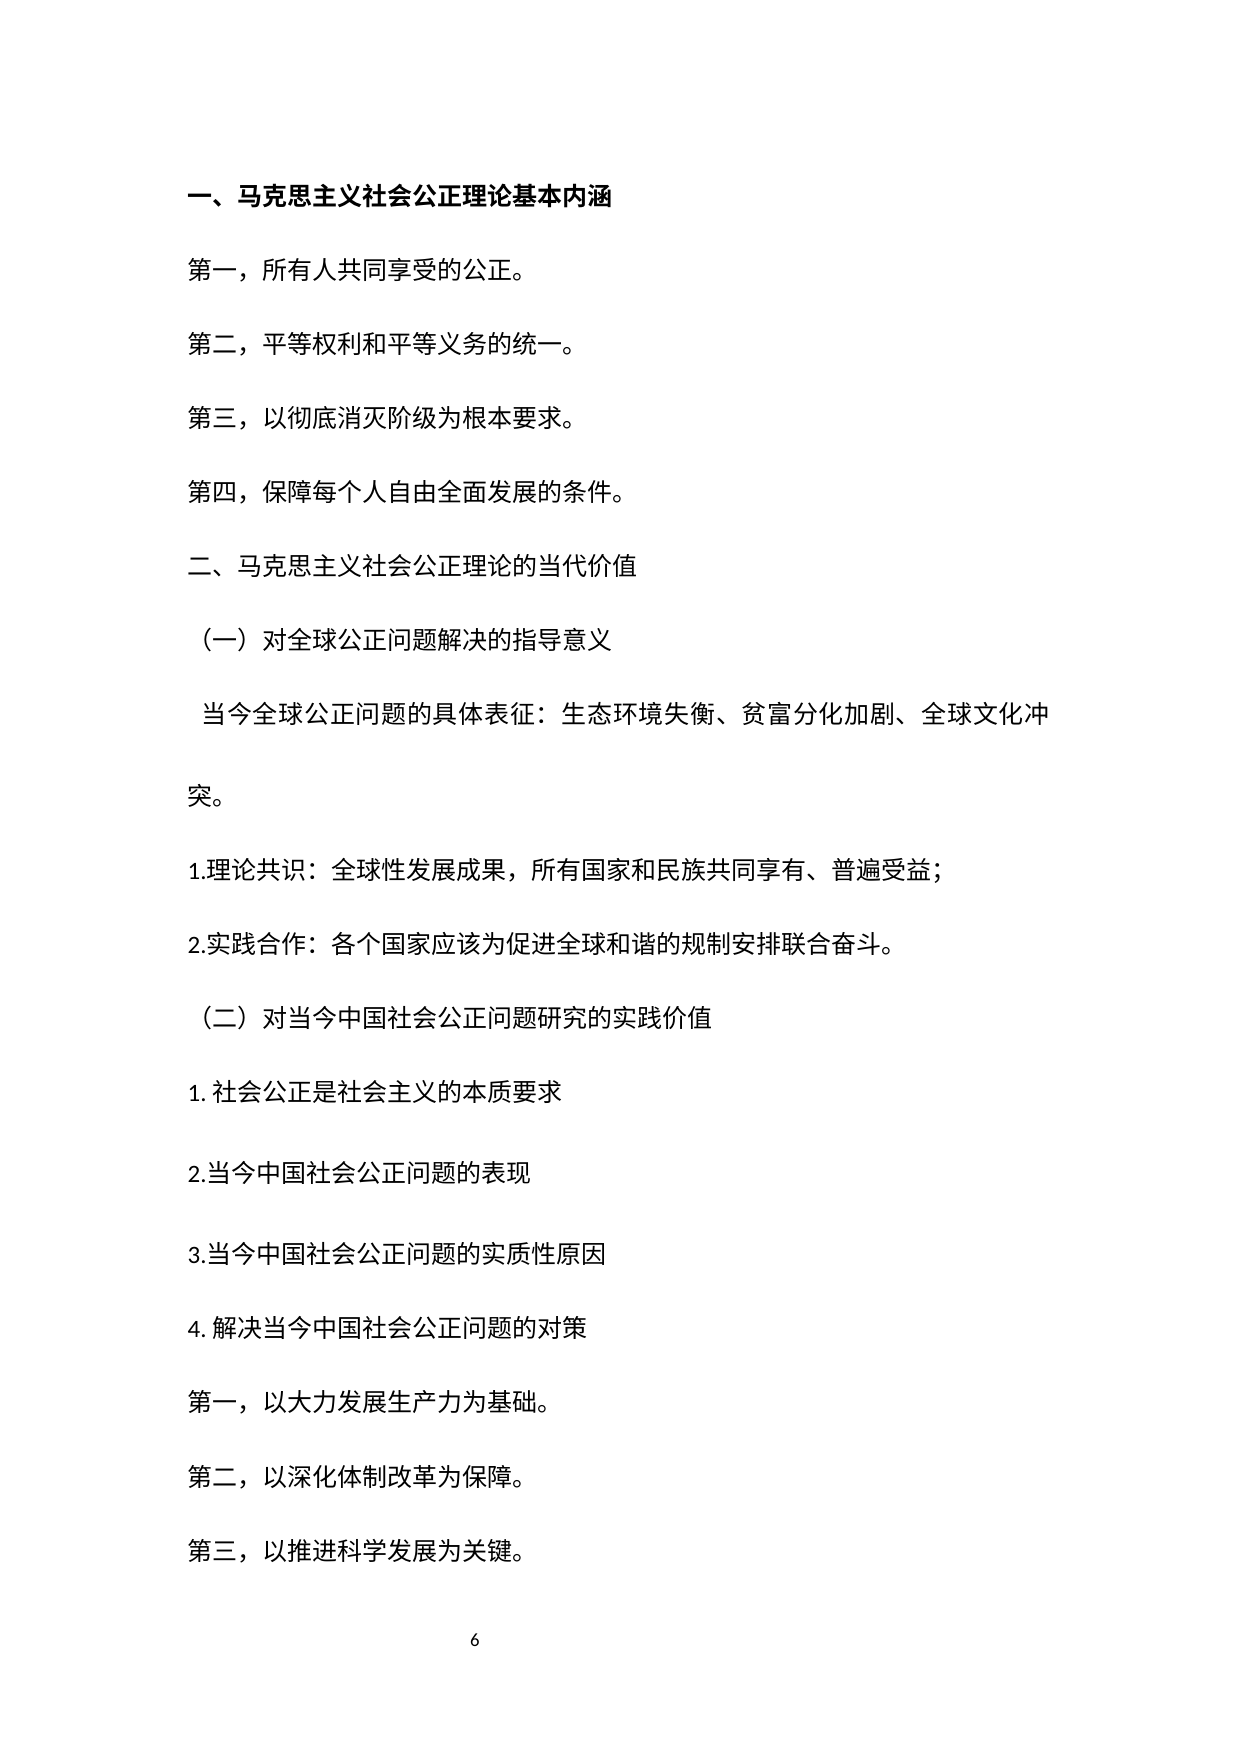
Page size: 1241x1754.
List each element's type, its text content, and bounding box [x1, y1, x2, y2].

list 1. 社会公正是社会主义的本质要求 2.当今中国社会公正问题的表现 3.当今中国社会公正问题的实质性原因 [187, 1058, 1053, 1285]
list 第一，以大力发展生产力为基础。 [187, 1368, 1053, 1433]
list 二、马克思主义社会公正理论的当代价值 [187, 532, 1053, 597]
list 第四，保障每个人自由全面发展的条件。 [187, 458, 1053, 523]
list 第二，以深化体制改革为保障。 [187, 1443, 1053, 1508]
list 4. 解决当今中国社会公正问题的对策 [187, 1294, 1053, 1359]
list 第二，平等权利和平等义务的统一。 [187, 310, 1053, 375]
list 第一，所有人共同享受的公正。 [187, 236, 1053, 301]
list 当今全球公正问题的具体表征：生态环境失衡、贫富分化加剧、全球文化冲突。 [187, 680, 1053, 827]
list 第三，以推进科学发展为关键。 [187, 1517, 1053, 1582]
list 第三，以彻底消灭阶级为根本要求。 [187, 384, 1053, 449]
list 1.理论共识：全球性发展成果，所有国家和民族共同享有、普遍受益； [187, 836, 1053, 901]
list 一、马克思主义社会公正理论基本内涵 [187, 162, 1053, 227]
list （一）对全球公正问题解决的指导意义 [187, 606, 1053, 671]
list 2.实践合作：各个国家应该为促进全球和谐的规制安排联合奋斗。 [187, 910, 1053, 975]
list （二）对当今中国社会公正问题研究的实践价值 [187, 984, 1053, 1049]
